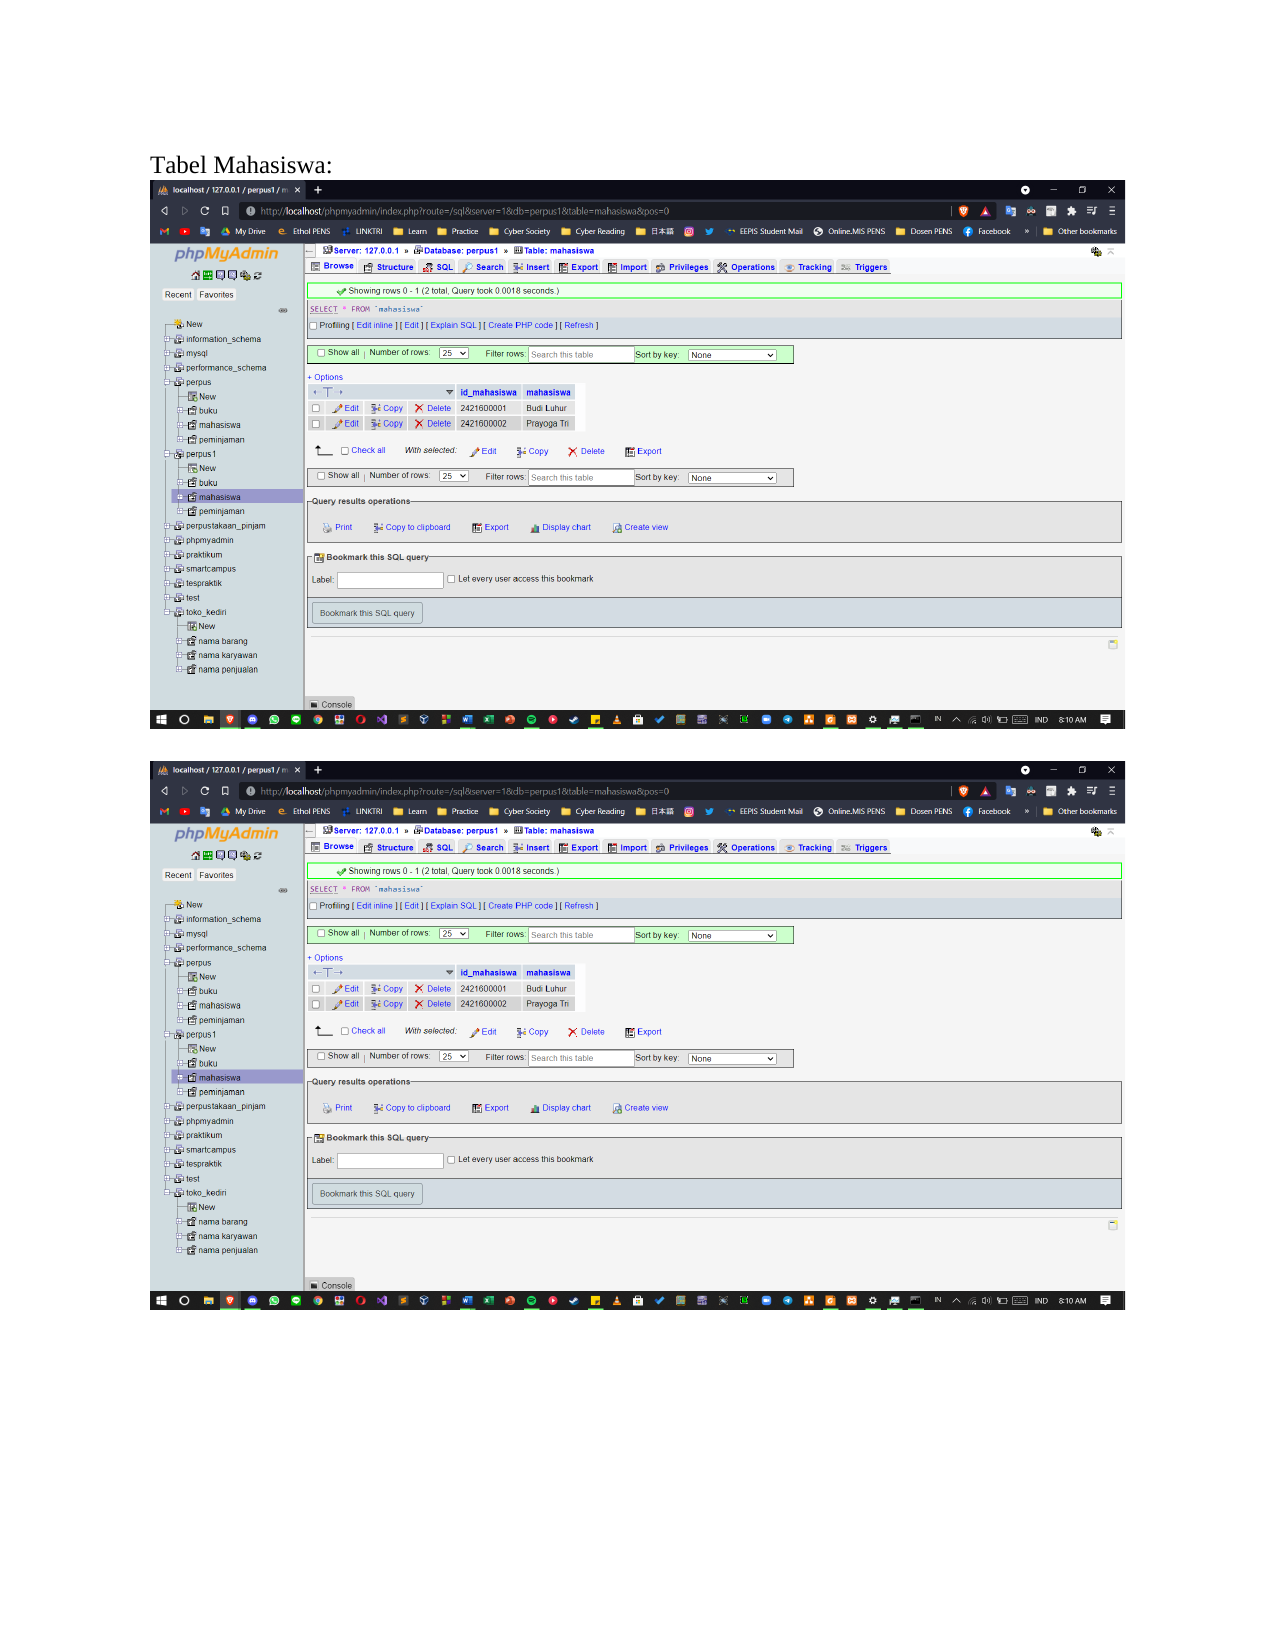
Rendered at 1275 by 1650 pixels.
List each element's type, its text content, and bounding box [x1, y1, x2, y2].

text Tabel Mahasiswa: [150, 150, 1125, 179]
picture [150, 761, 1125, 1310]
picture [150, 180, 1125, 729]
